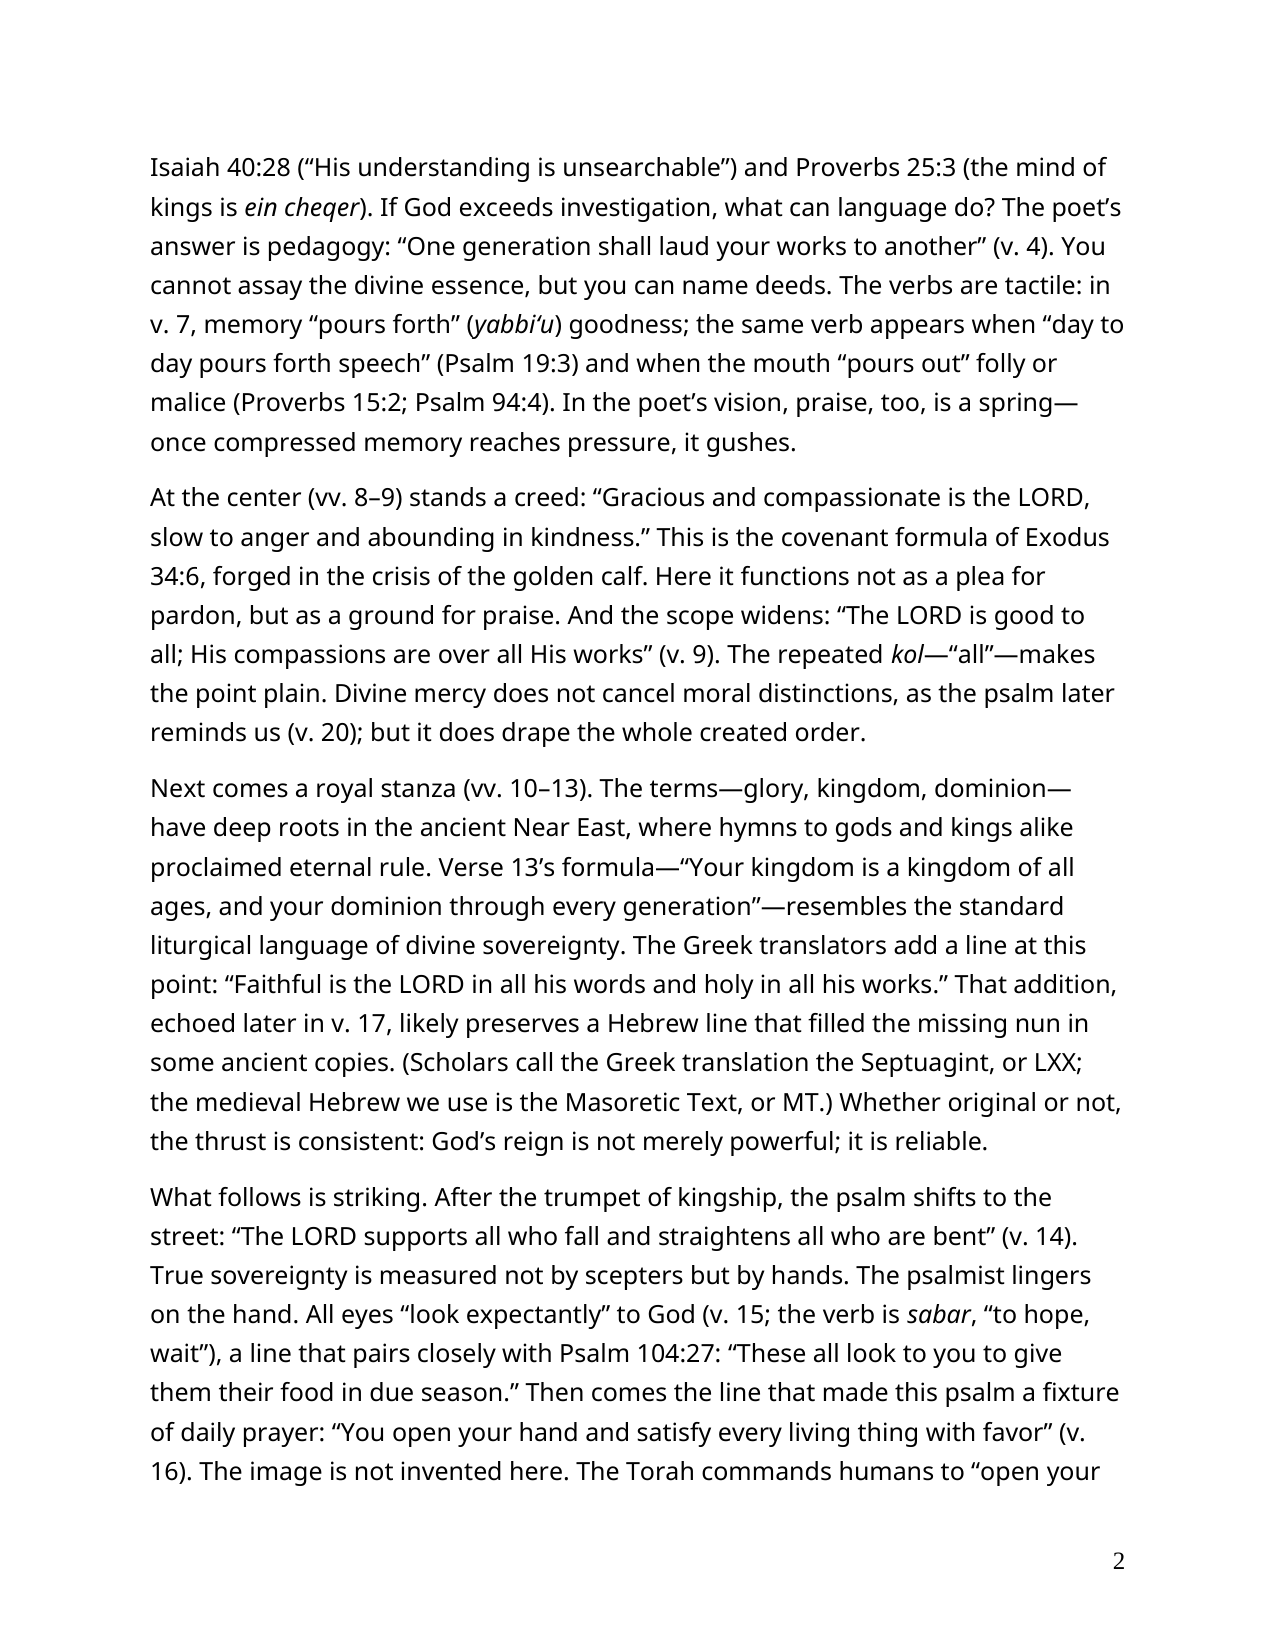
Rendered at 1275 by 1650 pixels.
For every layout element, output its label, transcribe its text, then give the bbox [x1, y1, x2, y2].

text At the center (vv. 8–9) stands a creed: “Gracious and compassionate is the LORD, slow to anger and abounding in kindness.” This is the covenant formula of Exodus 34:6, forged in the crisis of the golden calf. Here it functions not as a plea for pardon, but as a ground for praise. And the scope widens: “The LORD is good to all; His compassions are over all His works” (v. 9). The repeated kol—“all”—makes the point plain. Divine mercy does not cancel moral distinctions, as the psalm later reminds us (v. 20); but it does drape the whole created order. [150, 480, 1125, 749]
text Next comes a royal stanza (vv. 10–13). The terms—glory, kingdom, dominion—have deep roots in the ancient Near East, where hymns to gods and kings alike proclaimed eternal rule. Verse 13’s formula—“Your kingdom is a kingdom of all ages, and your dominion through every generation”—resembles the standard liturgical language of divine sovereignty. The Greek translators add a line at this point: “Faithful is the LORD in all his words and holy in all his works.” That addition, echoed later in v. 17, likely preserves a Hebrew line that filled the missing nun in some ancient copies. (Scholars call the Greek translation the Septuagint, or LXX; the medieval Hebrew we use is the Masoretic Text, or MT.) Whether original or not, the thrust is consistent: God’s reign is not merely powerful; it is reliable. [150, 771, 1125, 1157]
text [150, 150, 1125, 458]
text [150, 1179, 1125, 1487]
